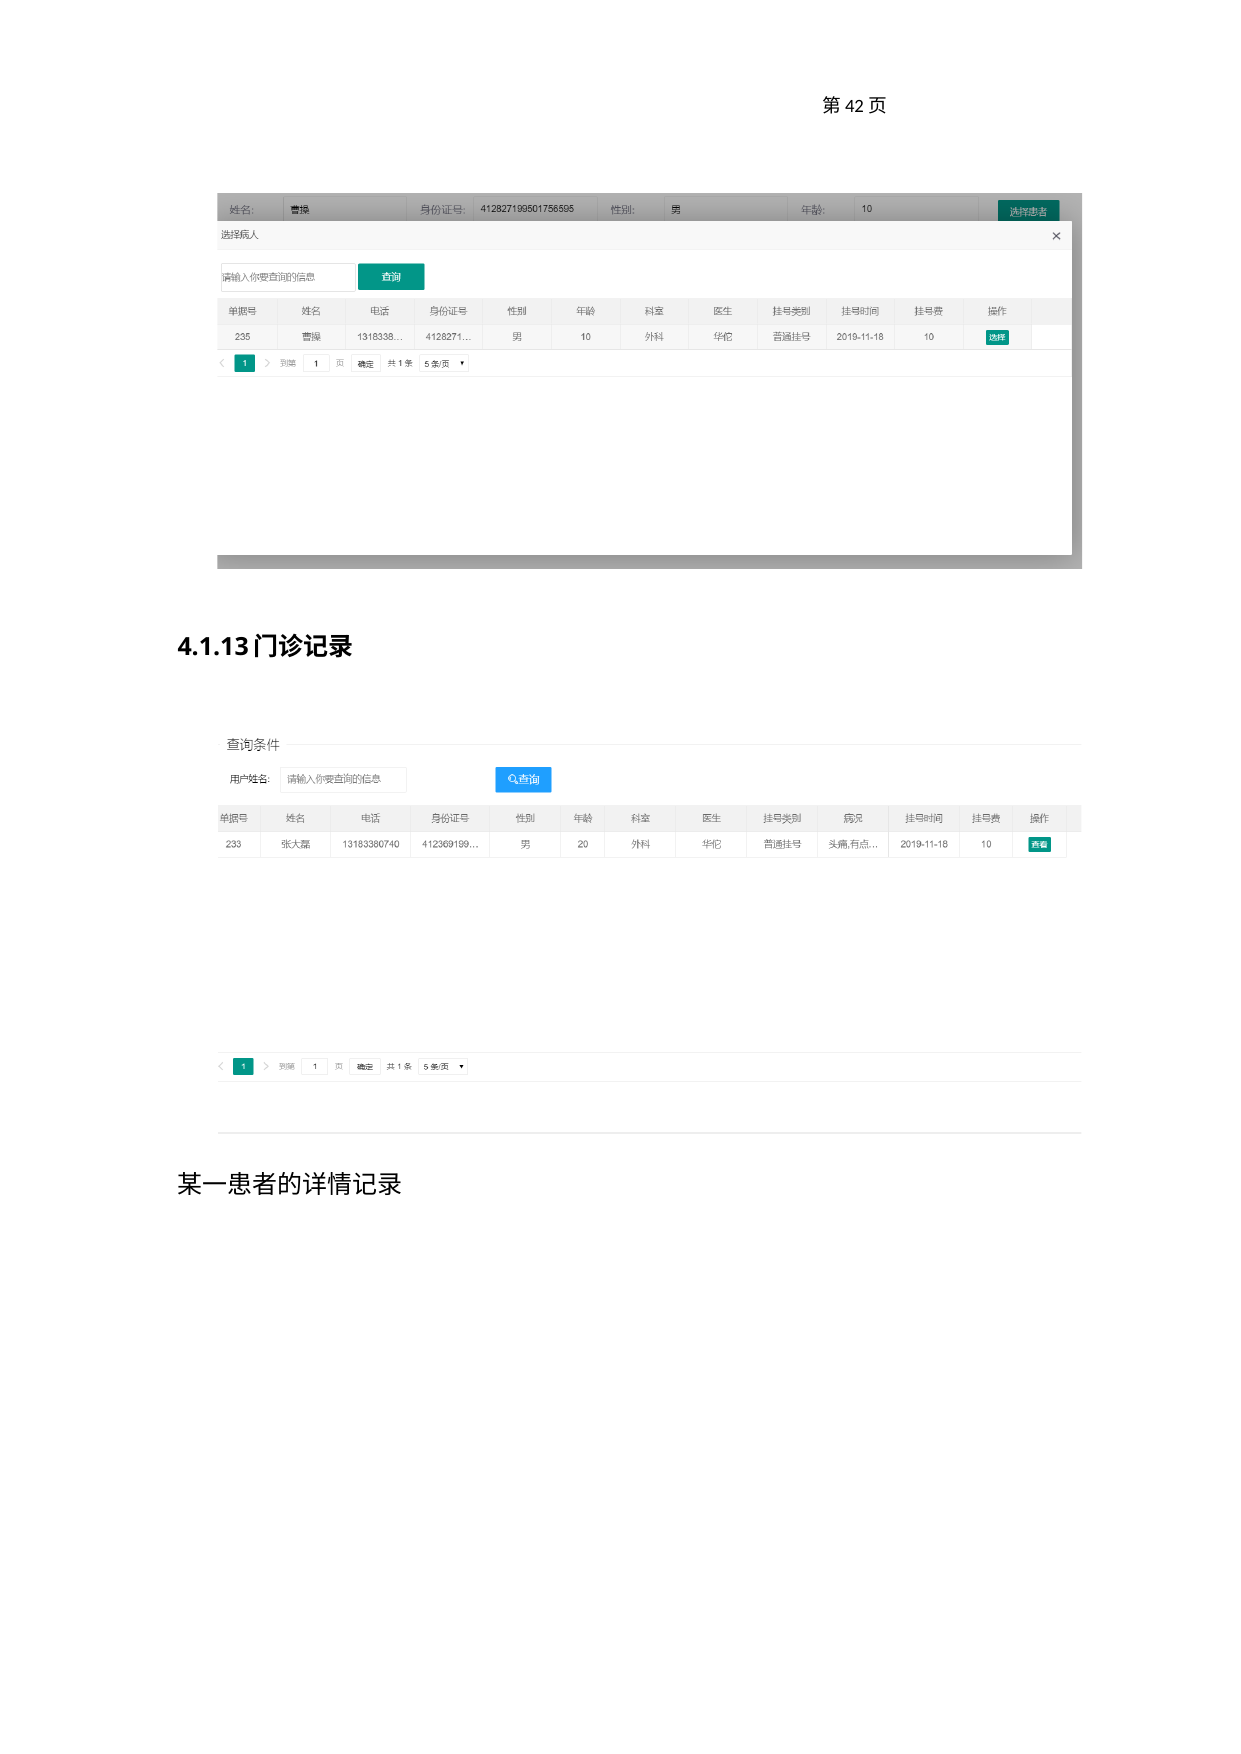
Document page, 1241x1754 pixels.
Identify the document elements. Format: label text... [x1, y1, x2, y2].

picture [217, 193, 1083, 569]
list 某一患者的详情记录 [177, 1150, 1122, 1215]
subtitle 4.1.13门诊记录 [177, 612, 1122, 677]
picture [218, 727, 1082, 1134]
